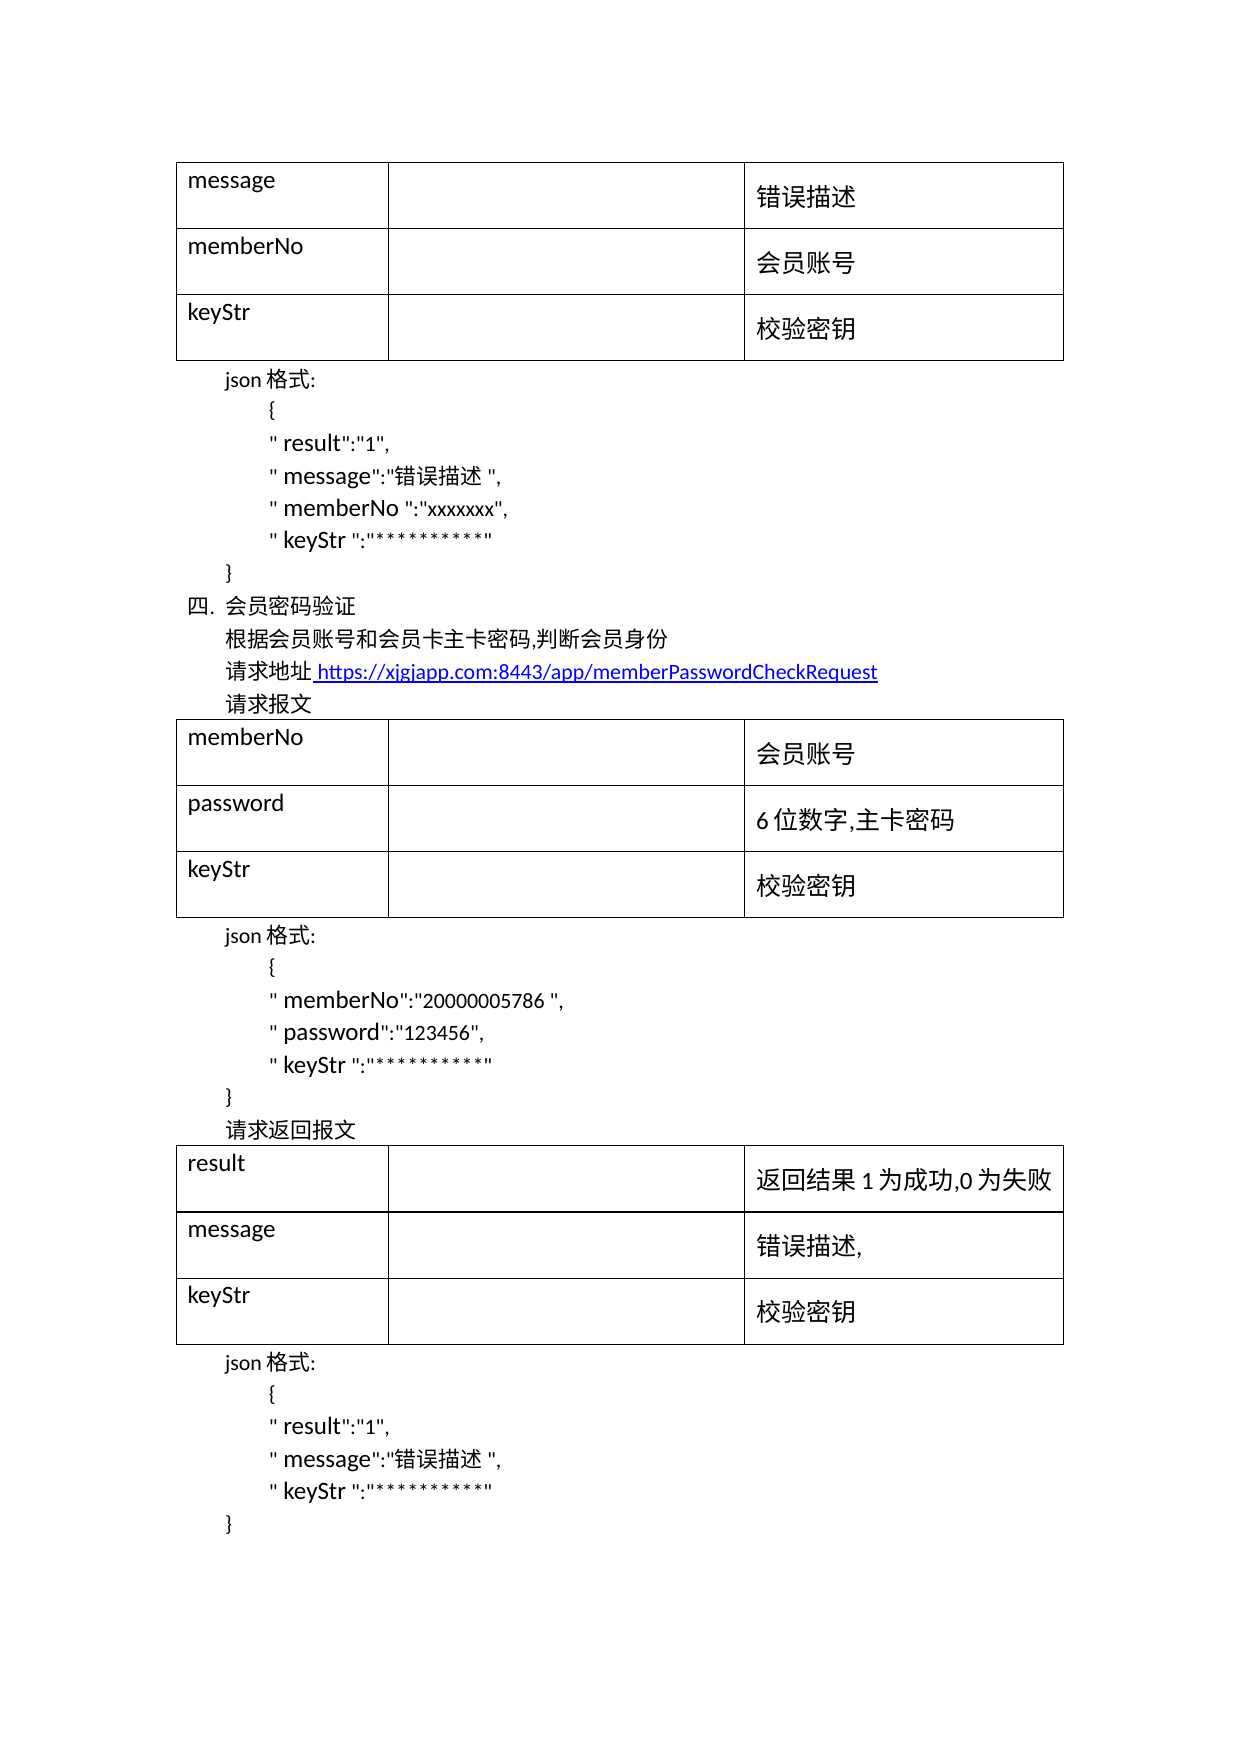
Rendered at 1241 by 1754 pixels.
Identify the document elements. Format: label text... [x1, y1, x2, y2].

list " message":"错误描述 ", [225, 1442, 1053, 1474]
list " result":"1", [225, 426, 1053, 459]
table_cell 错误描述 [745, 163, 1063, 228]
table_header 返回结果1为成功,0为失败 [745, 1146, 1063, 1211]
table_cell [389, 229, 744, 294]
table_cell keyStr [177, 1279, 388, 1343]
table_header 会员账号 [745, 720, 1063, 785]
table_cell 校验密钥 [745, 852, 1063, 917]
table_cell password [177, 786, 388, 851]
list json格式: [225, 918, 1053, 950]
list 根据会员账号和会员卡主卡密码,判断会员身份 [225, 621, 1053, 654]
list 请求返回报文 [225, 1113, 1053, 1145]
table_cell keyStr [177, 295, 388, 360]
table_cell 6位数字,主卡密码 [745, 786, 1063, 851]
list " keyStr ":"**********" [225, 1048, 1053, 1080]
list } [225, 1080, 1053, 1113]
list } [225, 556, 1053, 589]
list " message":"错误描述 ", [225, 459, 1053, 491]
table_cell message [177, 163, 388, 228]
list " memberNo ":"xxxxxxx", [225, 491, 1053, 524]
table_cell [389, 852, 744, 917]
table_cell 校验密钥 [745, 295, 1063, 360]
table_cell 校验密钥 [745, 1279, 1063, 1343]
table_cell memberNo [177, 229, 388, 294]
list " keyStr ":"**********" [225, 524, 1053, 556]
list 会员密码验证 [187, 589, 1053, 621]
table_header [389, 1146, 744, 1211]
table_header [389, 720, 744, 785]
list { [225, 1377, 1053, 1409]
table_cell 会员账号 [745, 229, 1063, 294]
list { [225, 394, 1053, 426]
table_header memberNo [177, 720, 388, 785]
table_cell 错误描述, [745, 1213, 1063, 1277]
list } [225, 1507, 1053, 1539]
list " result":"1", [225, 1409, 1053, 1442]
table_cell [389, 1279, 744, 1343]
table_cell message [177, 1213, 388, 1277]
list { [225, 950, 1053, 983]
list " keyStr ":"**********" [225, 1474, 1053, 1507]
text 请求报文 [225, 686, 1053, 719]
table_cell keyStr [177, 852, 388, 917]
table_cell [389, 163, 744, 228]
table_header result [177, 1146, 388, 1211]
list json格式: [225, 1345, 1053, 1377]
list 请求地址 https://xjgjapp.com:8443/app/memberPasswordCheckRequest [225, 654, 1053, 686]
list " memberNo":"20000005786 ", [225, 983, 1053, 1015]
table_cell [389, 786, 744, 851]
table_cell [389, 295, 744, 360]
table_cell [389, 1213, 744, 1277]
list " password":"123456", [225, 1015, 1053, 1048]
list json格式: [225, 361, 1053, 394]
